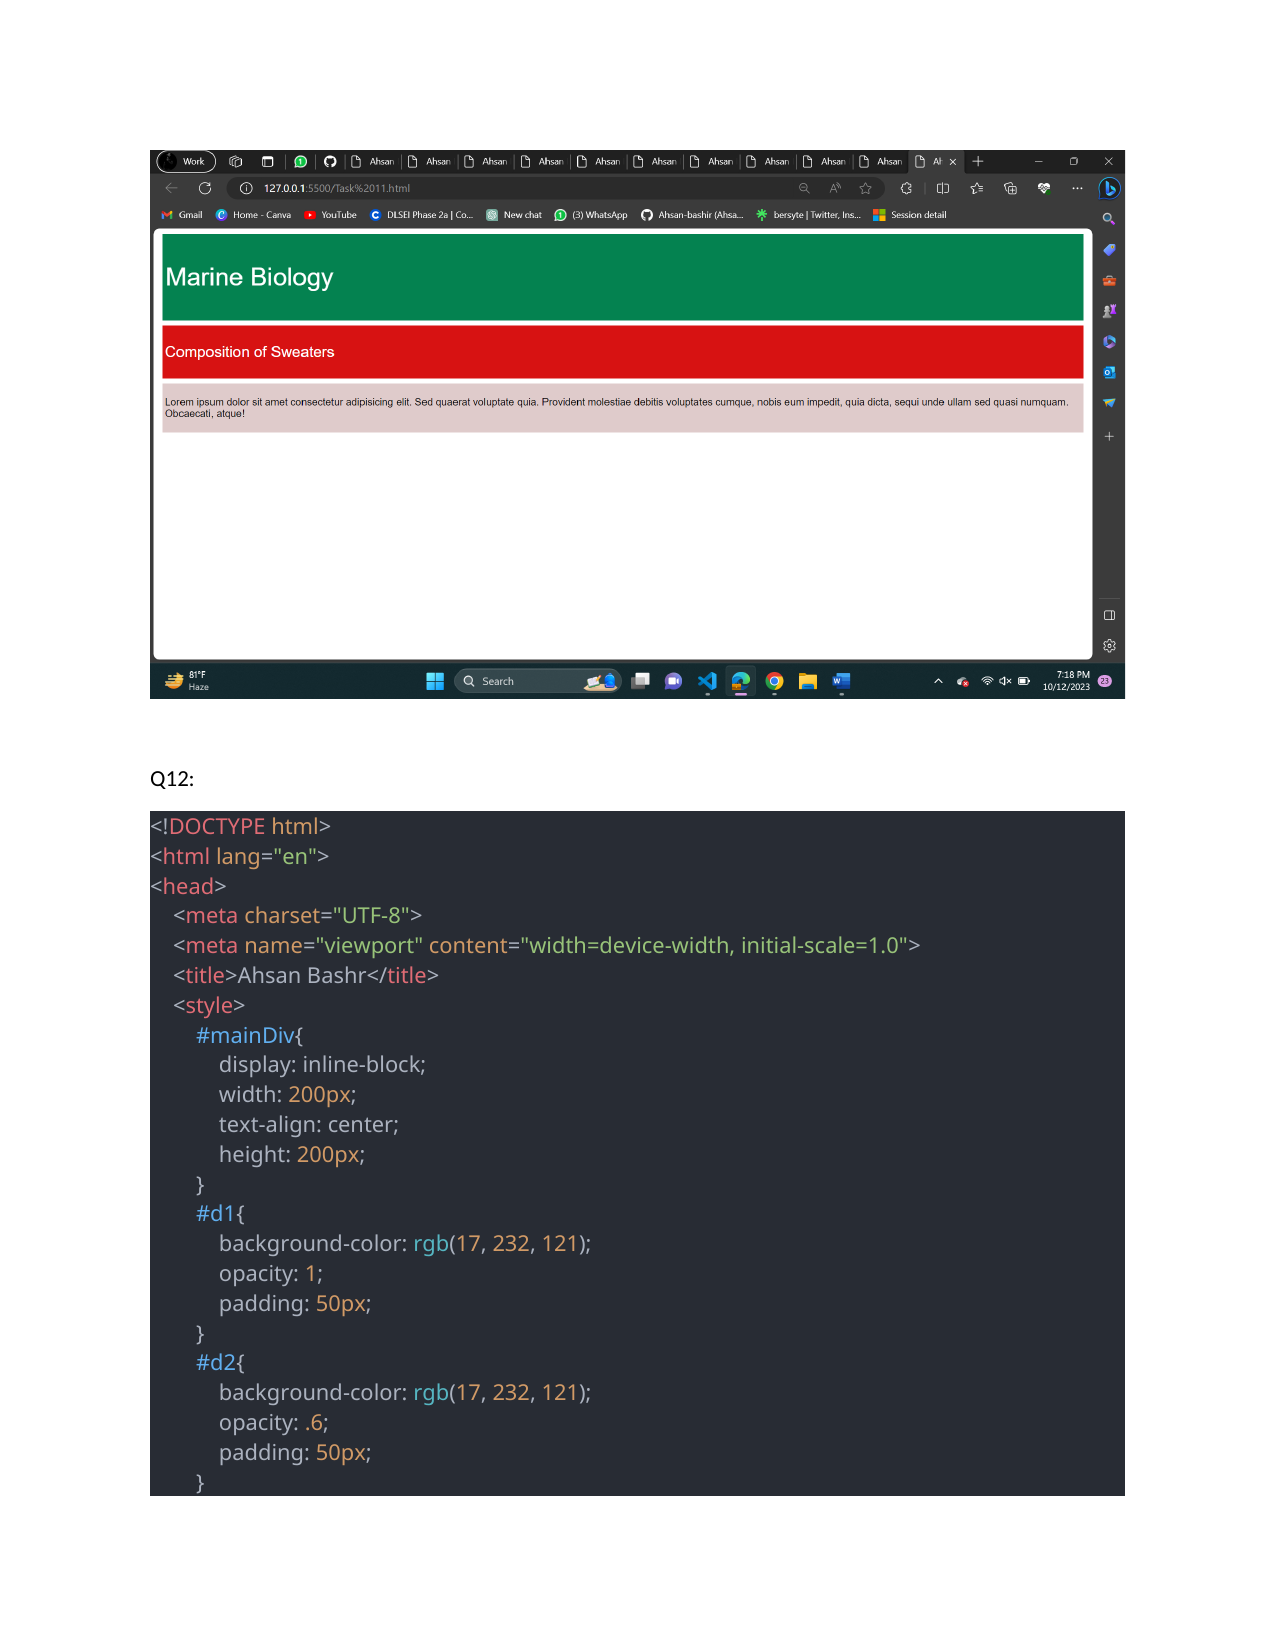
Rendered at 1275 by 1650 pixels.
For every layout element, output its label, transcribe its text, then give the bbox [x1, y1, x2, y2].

text Q12: [150, 764, 1125, 792]
text <meta charset="UTF-8"> [150, 900, 1125, 930]
text <html lang="en"> [150, 841, 1125, 871]
text width: 200px; [150, 1079, 1125, 1109]
text display: inline-block; [150, 1049, 1125, 1079]
text <head> [150, 871, 1125, 900]
text padding: 50px; [150, 1288, 1125, 1317]
text } [150, 1317, 1125, 1347]
text background-color: rgb(17, 232, 121); [150, 1377, 1125, 1407]
text #d1{ [150, 1198, 1125, 1228]
text height: 200px; [150, 1139, 1125, 1168]
text <!DOCTYPE html> [150, 811, 1125, 841]
text <style> [150, 990, 1125, 1019]
text <title>Ahsan Bashr</title> [150, 960, 1125, 990]
text padding: 50px; [150, 1437, 1125, 1466]
picture [150, 150, 1125, 699]
text opacity: 1; [150, 1258, 1125, 1288]
text } [150, 1168, 1125, 1198]
text } [150, 1466, 1125, 1496]
text text-align: center; [150, 1109, 1125, 1139]
text opacity: .6; [150, 1407, 1125, 1437]
text <meta name="viewport" content="width=device-width, initial-scale=1.0"> [150, 930, 1125, 960]
text background-color: rgb(17, 232, 121); [150, 1228, 1125, 1258]
text #mainDiv{ [150, 1019, 1125, 1049]
text #d2{ [150, 1347, 1125, 1377]
